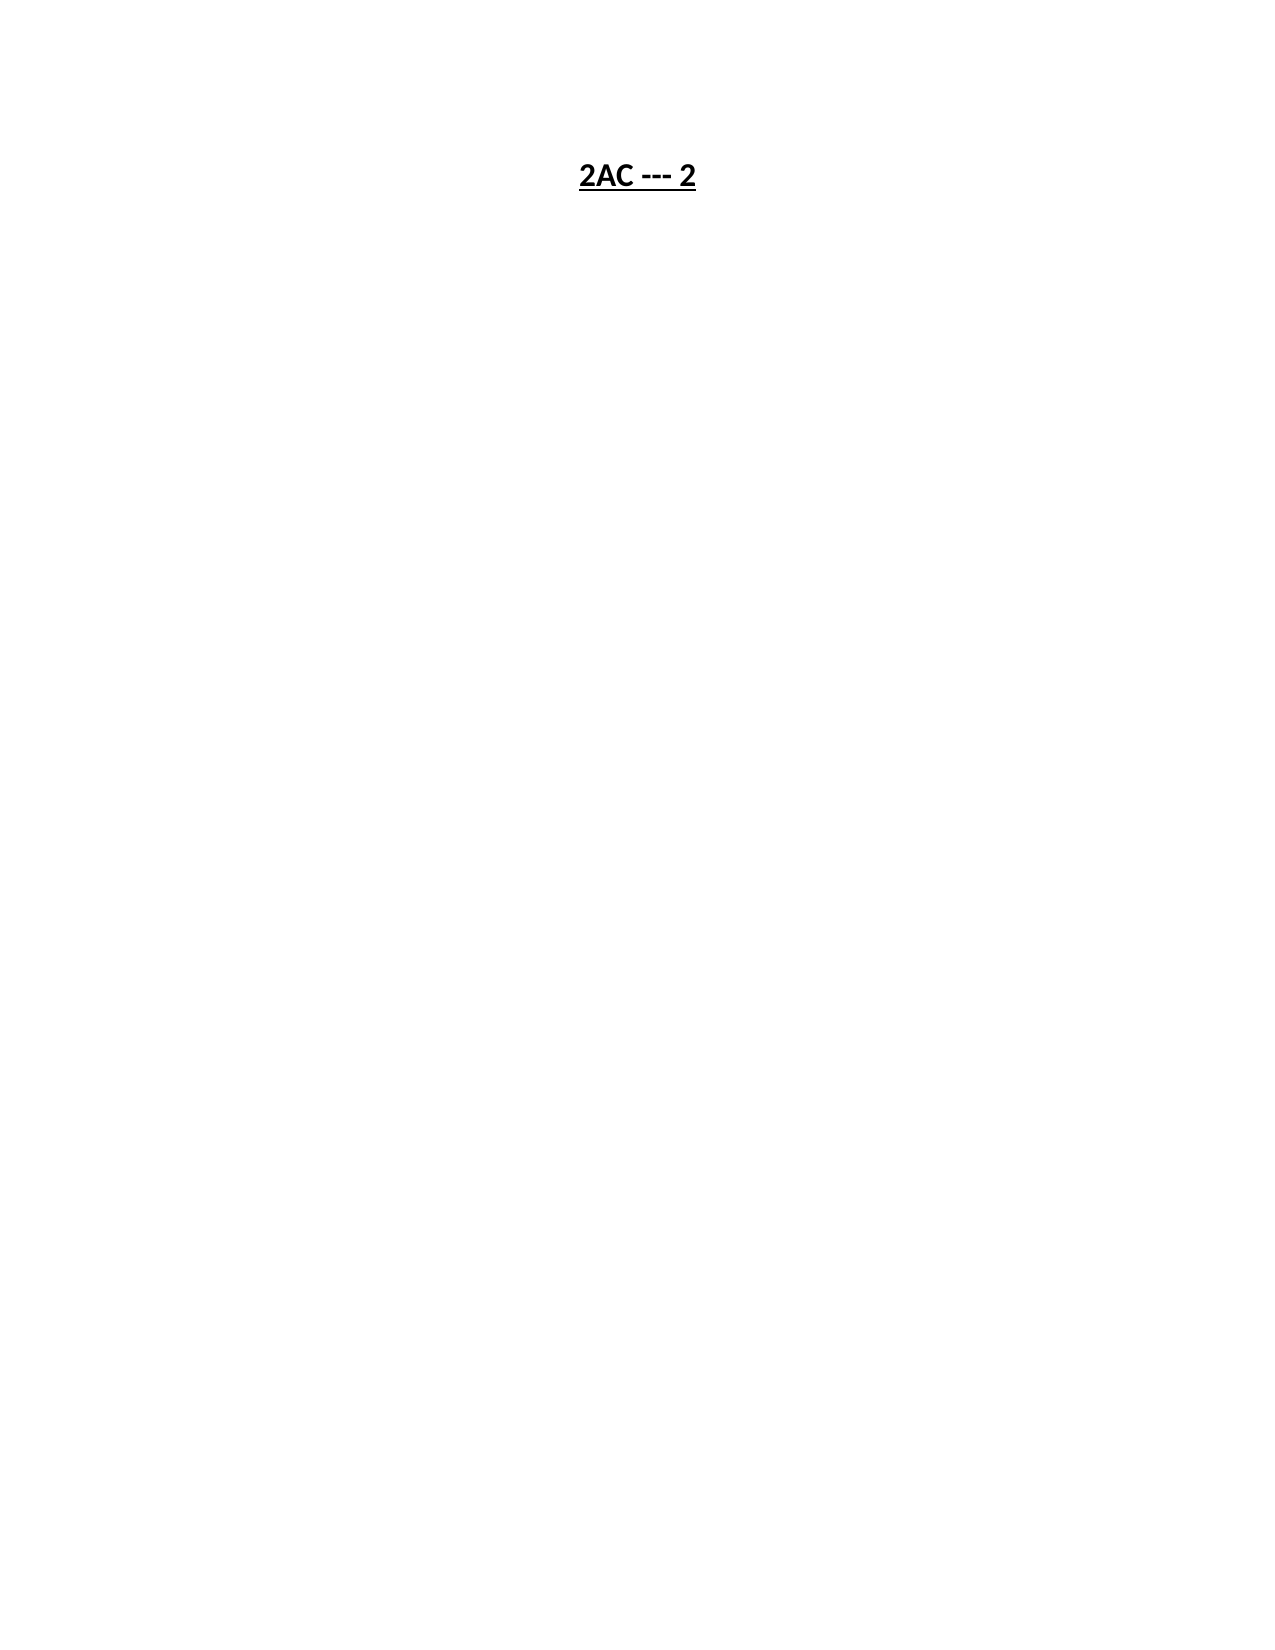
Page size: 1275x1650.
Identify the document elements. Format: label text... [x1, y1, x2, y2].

subtitle 2AC --- 2 [150, 154, 1125, 195]
